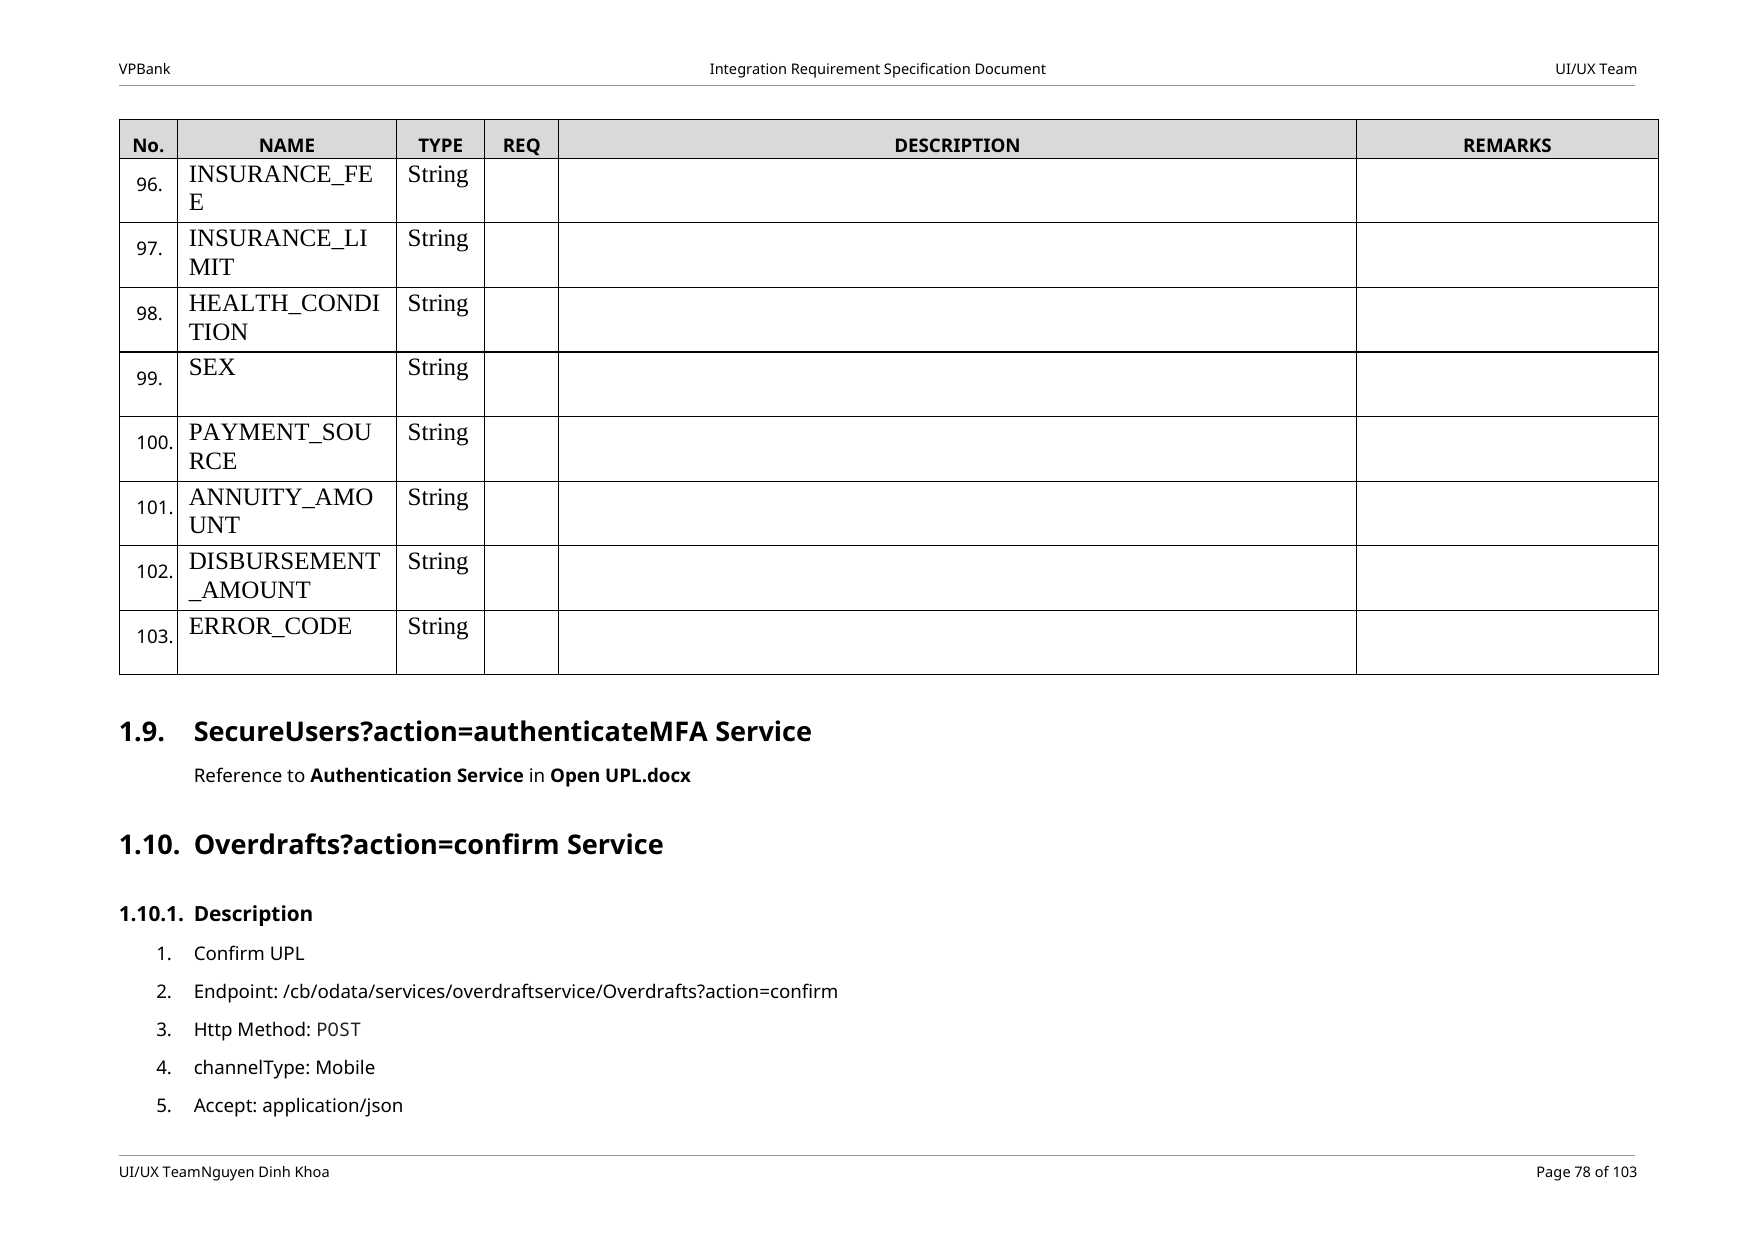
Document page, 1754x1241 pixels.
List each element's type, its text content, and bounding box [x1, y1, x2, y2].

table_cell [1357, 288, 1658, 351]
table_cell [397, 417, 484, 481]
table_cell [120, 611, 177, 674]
subtitle Overdrafts?action=confirm Service [118, 825, 1635, 862]
list Accept: application/json [156, 1093, 1635, 1118]
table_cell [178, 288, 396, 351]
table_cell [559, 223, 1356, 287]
list Http Method: POST [156, 1017, 1635, 1042]
text Reference to Authentication Service in Open UPL.docx [118, 762, 1635, 788]
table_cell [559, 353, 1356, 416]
list Confirm UPL [156, 941, 1635, 966]
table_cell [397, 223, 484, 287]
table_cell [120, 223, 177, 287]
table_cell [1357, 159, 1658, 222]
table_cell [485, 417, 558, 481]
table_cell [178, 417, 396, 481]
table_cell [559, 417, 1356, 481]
list Endpoint: /cb/odata/services/overdraftservice/Overdrafts?action=confirm [156, 978, 1635, 1004]
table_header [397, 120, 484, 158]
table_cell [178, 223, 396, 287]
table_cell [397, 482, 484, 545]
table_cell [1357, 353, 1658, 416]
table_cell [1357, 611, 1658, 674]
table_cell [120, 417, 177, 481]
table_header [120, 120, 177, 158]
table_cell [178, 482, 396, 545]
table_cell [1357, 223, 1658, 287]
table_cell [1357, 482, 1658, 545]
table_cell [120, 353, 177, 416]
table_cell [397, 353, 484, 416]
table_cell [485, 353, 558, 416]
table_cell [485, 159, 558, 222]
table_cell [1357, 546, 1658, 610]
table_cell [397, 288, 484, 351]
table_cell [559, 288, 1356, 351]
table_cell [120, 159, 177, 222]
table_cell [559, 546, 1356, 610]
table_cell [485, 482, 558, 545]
list channelType: Mobile [156, 1054, 1635, 1080]
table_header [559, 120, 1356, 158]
subtitle SecureUsers?action=authenticateMFA Service [118, 713, 1635, 750]
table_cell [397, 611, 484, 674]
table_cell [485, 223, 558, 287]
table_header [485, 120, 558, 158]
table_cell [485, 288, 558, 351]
subtitle Description [118, 899, 1635, 928]
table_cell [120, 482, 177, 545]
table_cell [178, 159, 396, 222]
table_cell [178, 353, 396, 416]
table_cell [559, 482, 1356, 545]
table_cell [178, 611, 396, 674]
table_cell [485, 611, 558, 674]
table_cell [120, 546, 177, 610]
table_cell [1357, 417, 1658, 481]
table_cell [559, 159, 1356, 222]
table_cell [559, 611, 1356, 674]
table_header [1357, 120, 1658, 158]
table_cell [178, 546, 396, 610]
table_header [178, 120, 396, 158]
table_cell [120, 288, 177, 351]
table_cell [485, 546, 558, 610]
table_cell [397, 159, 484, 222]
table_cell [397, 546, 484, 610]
